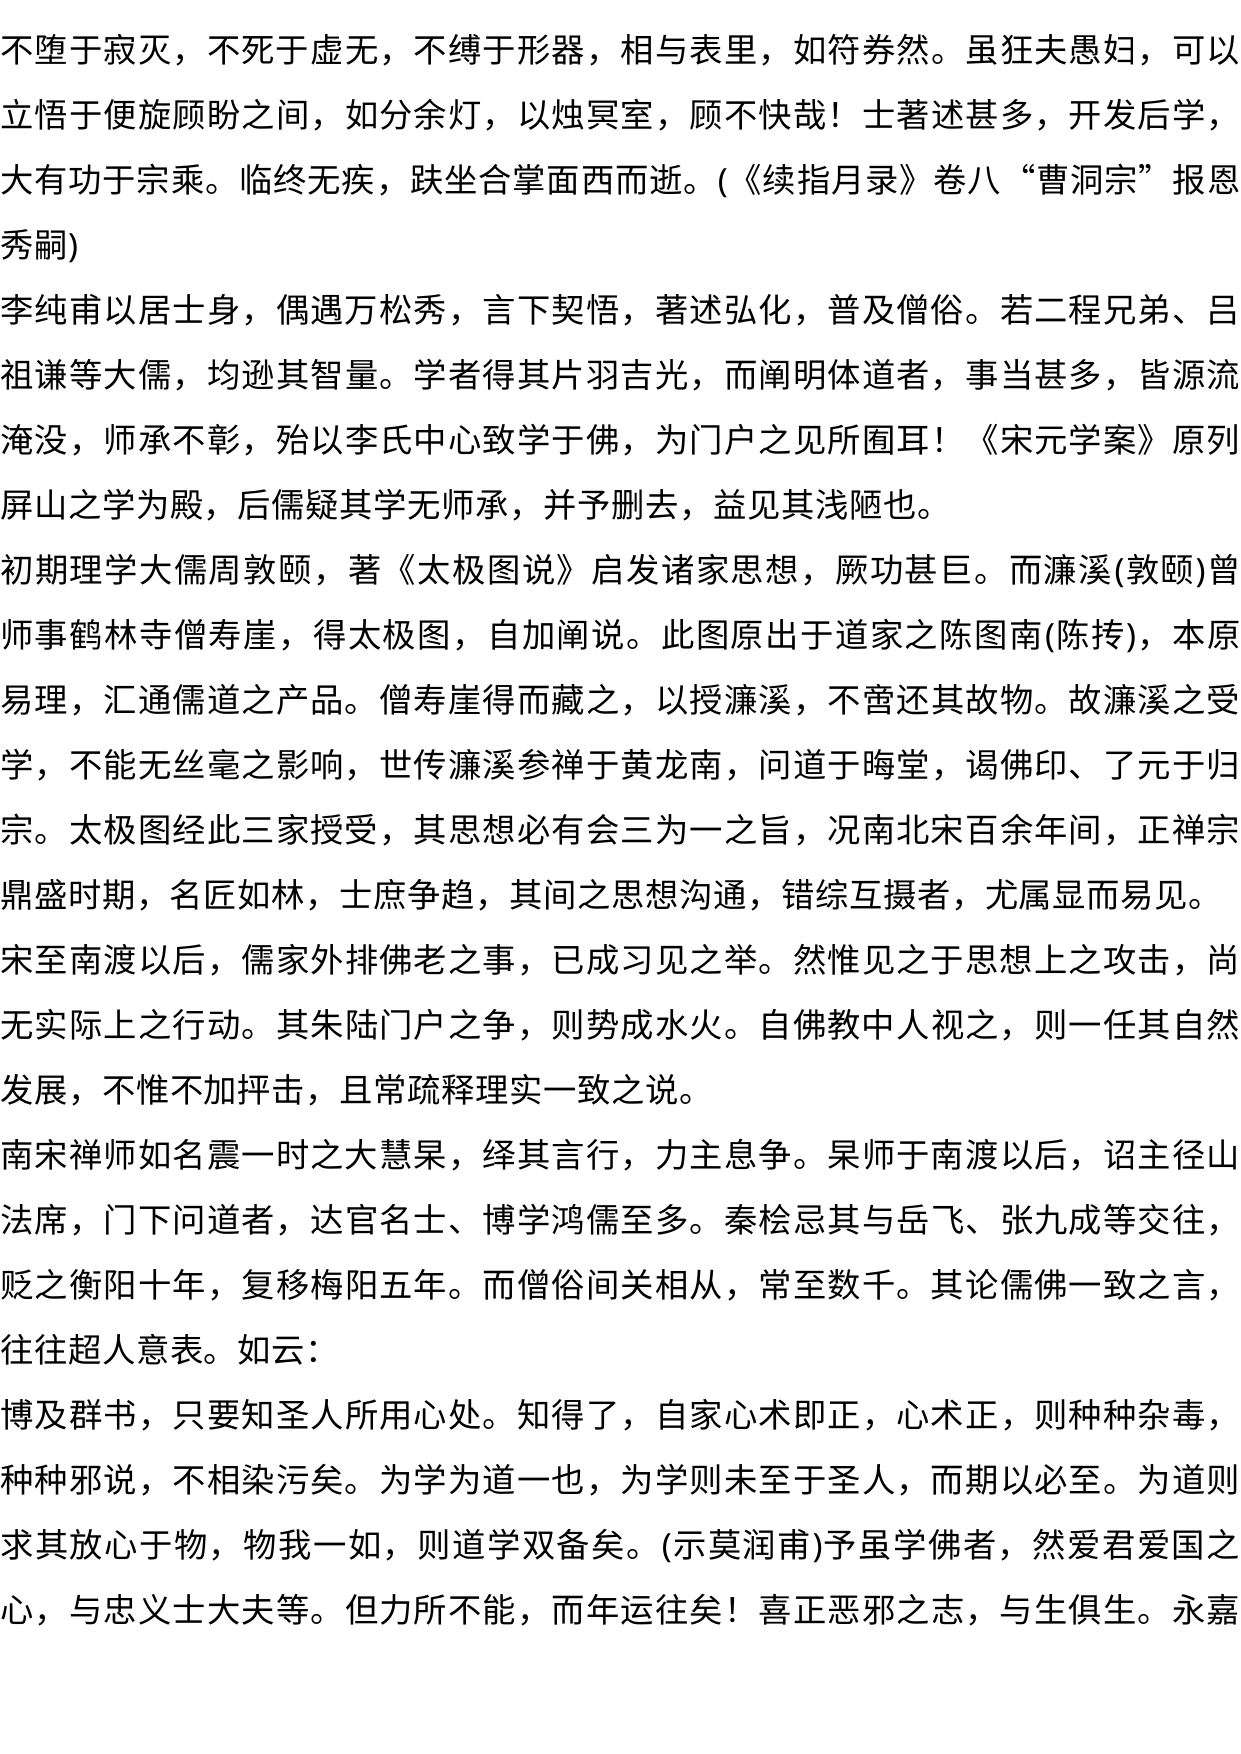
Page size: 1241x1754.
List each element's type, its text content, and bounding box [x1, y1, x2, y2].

text 南宋禅师如名震一时之大慧杲，绎其言行，力主息争。杲师于南渡以后，诏主径山法席，门下问道者，达官名士、博学鸿儒至多。秦桧忌其与岳飞、张九成等交往，贬之衡阳十年，复移梅阳五年。而僧俗间关相从，常至数千。其论儒佛一致之言，往往超人意表。如云： [0, 1121, 1240, 1381]
text 李纯甫以居士身，偶遇万松秀，言下契悟，著述弘化，普及僧俗。若二程兄弟、吕祖谦等大儒，均逊其智量。学者得其片羽吉光，而阐明体道者，事当甚多，皆源流淹没，师承不彰，殆以李氏中心致学于佛，为门户之见所囿耳！《宋元学案》原列屏山之学为殿，后儒疑其学无师承，并予删去，益见其浅陋也。 [0, 276, 1240, 536]
text 宋至南渡以后，儒家外排佛老之事，已成习见之举。然惟见之于思想上之攻击，尚无实际上之行动。其朱陆门户之争，则势成水火。自佛教中人视之，则一任其自然发展，不惟不加抨击，且常疏释理实一致之说。 [0, 926, 1240, 1121]
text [0, 1381, 1240, 1641]
text 初期理学大儒周敦颐，著《太极图说》启发诸家思想，厥功甚巨。而濂溪(敦颐)曾师事鹤林寺僧寿崖，得太极图，自加阐说。此图原出于道家之陈图南(陈抟)，本原易理，汇通儒道之产品。僧寿崖得而藏之，以授濂溪，不啻还其故物。故濂溪之受学，不能无丝毫之影响，世传濂溪参禅于黄龙南，问道于晦堂，谒佛印、了元于归宗。太极图经此三家授受，其思想必有会三为一之旨，况南北宋百余年间，正禅宗鼎盛时期，名匠如林，士庶争趋，其间之思想沟通，错综互摄者，尤属显而易见。 [0, 536, 1240, 926]
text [0, 16, 1240, 276]
